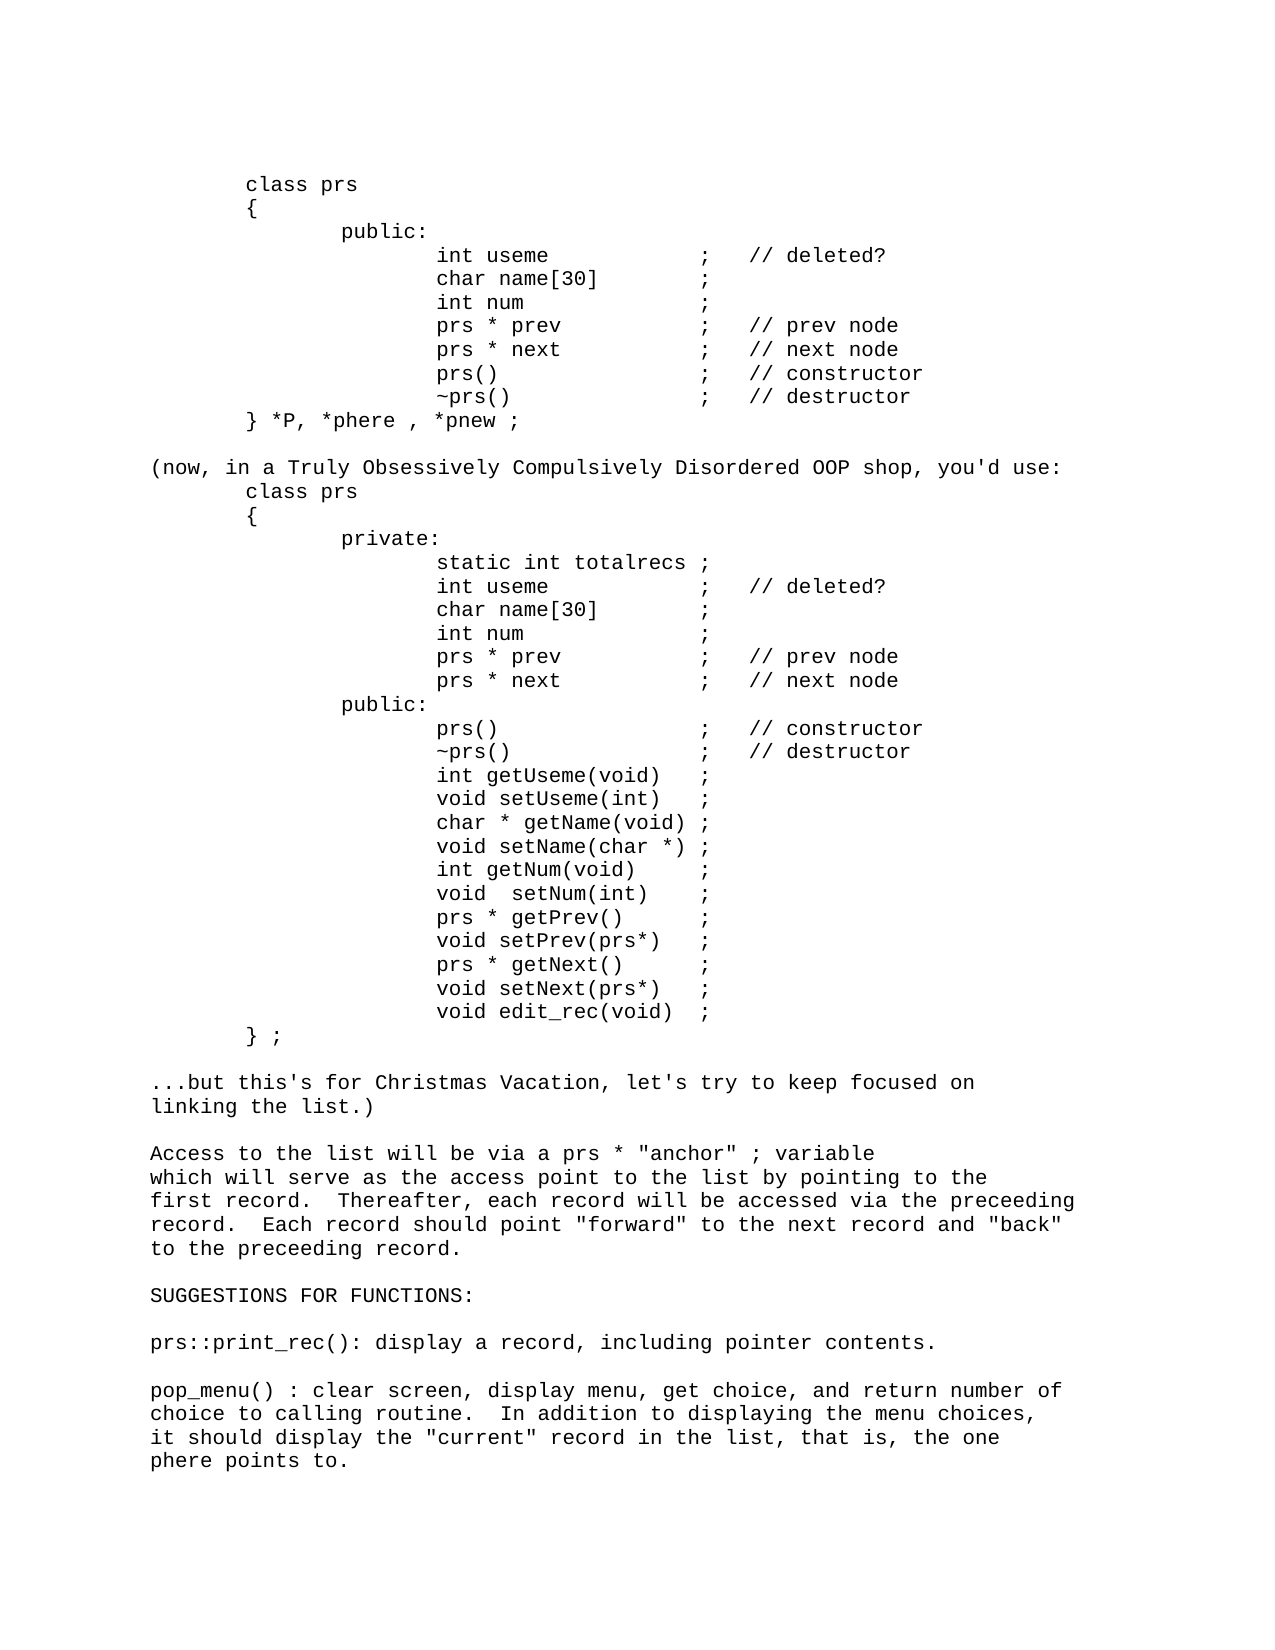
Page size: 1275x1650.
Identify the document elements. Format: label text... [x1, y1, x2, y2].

text ~prs() ; // destructor [150, 741, 1125, 765]
text } ; [150, 1025, 1125, 1048]
text SUGGESTIONS FOR FUNCTIONS: [150, 1285, 1125, 1309]
text char name[30] ; [150, 268, 1125, 292]
text char name[30] ; [150, 599, 1125, 623]
text int useme ; // deleted? [150, 244, 1125, 268]
text Access to the list will be via a prs * "anchor" ; variable [150, 1143, 1125, 1167]
text class prs [150, 174, 1125, 197]
text which will serve as the access point to the list by pointing to the [150, 1167, 1125, 1190]
text prs * next ; // next node [150, 670, 1125, 694]
text first record. Thereafter, each record will be accessed via the preceeding [150, 1190, 1125, 1214]
text prs() ; // constructor [150, 717, 1125, 741]
text int num ; [150, 292, 1125, 316]
text prs * prev ; // prev node [150, 316, 1125, 339]
text public: [150, 221, 1125, 244]
text class prs [150, 481, 1125, 505]
text record. Each record should point "forward" to the next record and "back" [150, 1214, 1125, 1238]
text pop_menu() : clear screen, display menu, get choice, and return number of [150, 1379, 1125, 1403]
text void setNum(int) ; [150, 883, 1125, 907]
text prs::print_rec(): display a record, including pointer contents. [150, 1332, 1125, 1356]
text int num ; [150, 623, 1125, 647]
text prs * prev ; // prev node [150, 647, 1125, 670]
text static int totalrecs ; [150, 552, 1125, 576]
text int useme ; // deleted? [150, 576, 1125, 599]
text char * getName(void) ; [150, 812, 1125, 836]
text ...but this's for Christmas Vacation, let's try to keep focused on [150, 1072, 1125, 1096]
text { [150, 505, 1125, 528]
text void setPrev(prs*) ; [150, 930, 1125, 954]
text void setName(char *) ; [150, 836, 1125, 859]
text prs * getNext() ; [150, 954, 1125, 978]
text private: [150, 528, 1125, 552]
text prs * next ; // next node [150, 339, 1125, 363]
text linking the list.) [150, 1096, 1125, 1119]
text void edit_rec(void) ; [150, 1001, 1125, 1025]
text ~prs() ; // destructor [150, 386, 1125, 410]
text public: [150, 694, 1125, 717]
text void setNext(prs*) ; [150, 978, 1125, 1001]
text int getNum(void) ; [150, 859, 1125, 883]
text prs() ; // constructor [150, 363, 1125, 386]
text phere points to. [150, 1451, 1125, 1474]
text to the preceeding record. [150, 1238, 1125, 1261]
text int getUseme(void) ; [150, 765, 1125, 788]
text void setUseme(int) ; [150, 788, 1125, 812]
text prs * getPrev() ; [150, 907, 1125, 930]
text choice to calling routine. In addition to displaying the menu choices, [150, 1403, 1125, 1427]
text { [150, 197, 1125, 221]
text } *P, *phere , *pnew ; [150, 410, 1125, 434]
text (now, in a Truly Obsessively Compulsively Disordered OOP shop, you'd use: [150, 457, 1125, 481]
text it should display the "current" record in the list, that is, the one [150, 1427, 1125, 1451]
